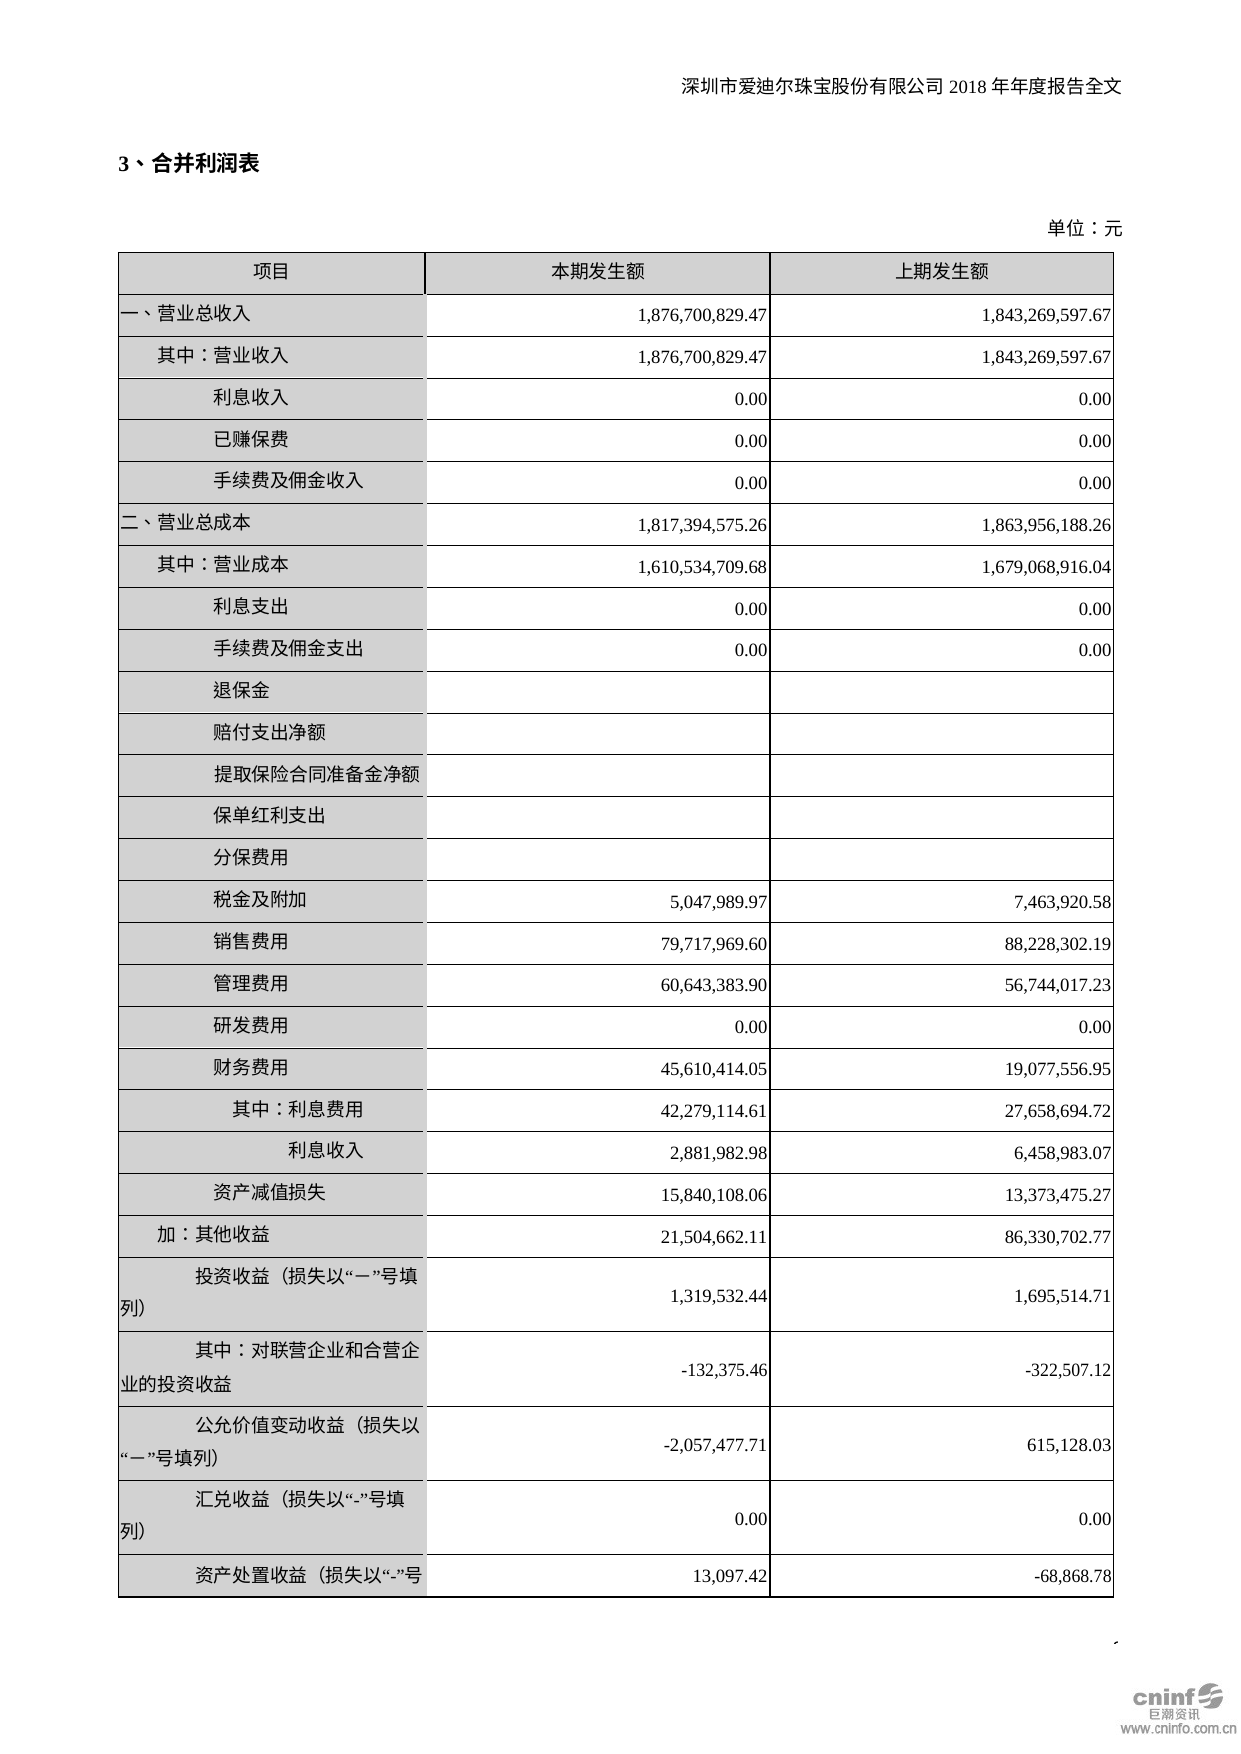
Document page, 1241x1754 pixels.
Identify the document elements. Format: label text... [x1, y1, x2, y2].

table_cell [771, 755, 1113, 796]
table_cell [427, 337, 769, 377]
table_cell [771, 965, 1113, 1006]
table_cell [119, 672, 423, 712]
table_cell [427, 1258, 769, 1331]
picture [1115, 1680, 1240, 1737]
text 单位：元 [102, 215, 1122, 241]
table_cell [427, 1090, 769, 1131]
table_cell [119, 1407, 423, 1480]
subtitle 3、合并利润表 [118, 148, 1240, 178]
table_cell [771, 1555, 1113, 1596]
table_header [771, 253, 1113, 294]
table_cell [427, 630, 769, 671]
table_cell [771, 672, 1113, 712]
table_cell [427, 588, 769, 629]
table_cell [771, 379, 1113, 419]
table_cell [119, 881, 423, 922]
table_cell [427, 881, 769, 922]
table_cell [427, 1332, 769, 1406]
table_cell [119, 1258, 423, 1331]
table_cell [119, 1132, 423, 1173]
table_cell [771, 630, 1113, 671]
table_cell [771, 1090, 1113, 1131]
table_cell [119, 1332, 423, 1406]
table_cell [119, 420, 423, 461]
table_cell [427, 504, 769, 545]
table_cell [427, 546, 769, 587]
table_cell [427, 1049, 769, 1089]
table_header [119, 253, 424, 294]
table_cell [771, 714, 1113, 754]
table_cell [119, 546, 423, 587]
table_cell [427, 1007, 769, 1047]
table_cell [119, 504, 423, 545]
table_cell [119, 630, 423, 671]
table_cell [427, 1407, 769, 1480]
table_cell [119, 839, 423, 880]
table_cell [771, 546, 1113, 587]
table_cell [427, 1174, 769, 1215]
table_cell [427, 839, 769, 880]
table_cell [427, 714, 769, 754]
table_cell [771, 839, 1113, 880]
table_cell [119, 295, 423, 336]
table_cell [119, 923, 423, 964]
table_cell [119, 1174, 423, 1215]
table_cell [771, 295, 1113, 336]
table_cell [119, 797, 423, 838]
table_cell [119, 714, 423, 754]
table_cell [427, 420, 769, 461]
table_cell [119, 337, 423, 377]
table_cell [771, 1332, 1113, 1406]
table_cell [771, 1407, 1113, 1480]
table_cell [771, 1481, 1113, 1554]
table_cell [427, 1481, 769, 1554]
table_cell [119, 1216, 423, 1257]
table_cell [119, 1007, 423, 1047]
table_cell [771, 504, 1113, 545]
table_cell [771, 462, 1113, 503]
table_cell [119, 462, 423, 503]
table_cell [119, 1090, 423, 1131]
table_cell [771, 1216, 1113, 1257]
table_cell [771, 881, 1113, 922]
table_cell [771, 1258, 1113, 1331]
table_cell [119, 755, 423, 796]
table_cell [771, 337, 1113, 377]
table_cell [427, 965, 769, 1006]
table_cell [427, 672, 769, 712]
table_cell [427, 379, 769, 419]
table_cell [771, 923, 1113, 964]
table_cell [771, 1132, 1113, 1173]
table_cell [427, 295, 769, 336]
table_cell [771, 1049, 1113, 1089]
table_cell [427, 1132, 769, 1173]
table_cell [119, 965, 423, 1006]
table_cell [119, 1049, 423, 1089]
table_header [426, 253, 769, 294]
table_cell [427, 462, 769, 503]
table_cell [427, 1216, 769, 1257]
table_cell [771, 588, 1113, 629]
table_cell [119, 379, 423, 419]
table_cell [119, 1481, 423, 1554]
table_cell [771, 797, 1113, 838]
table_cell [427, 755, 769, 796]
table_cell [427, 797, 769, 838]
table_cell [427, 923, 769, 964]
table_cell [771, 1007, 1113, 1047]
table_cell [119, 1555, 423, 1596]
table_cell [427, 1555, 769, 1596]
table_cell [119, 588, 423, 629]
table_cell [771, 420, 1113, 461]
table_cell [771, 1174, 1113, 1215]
